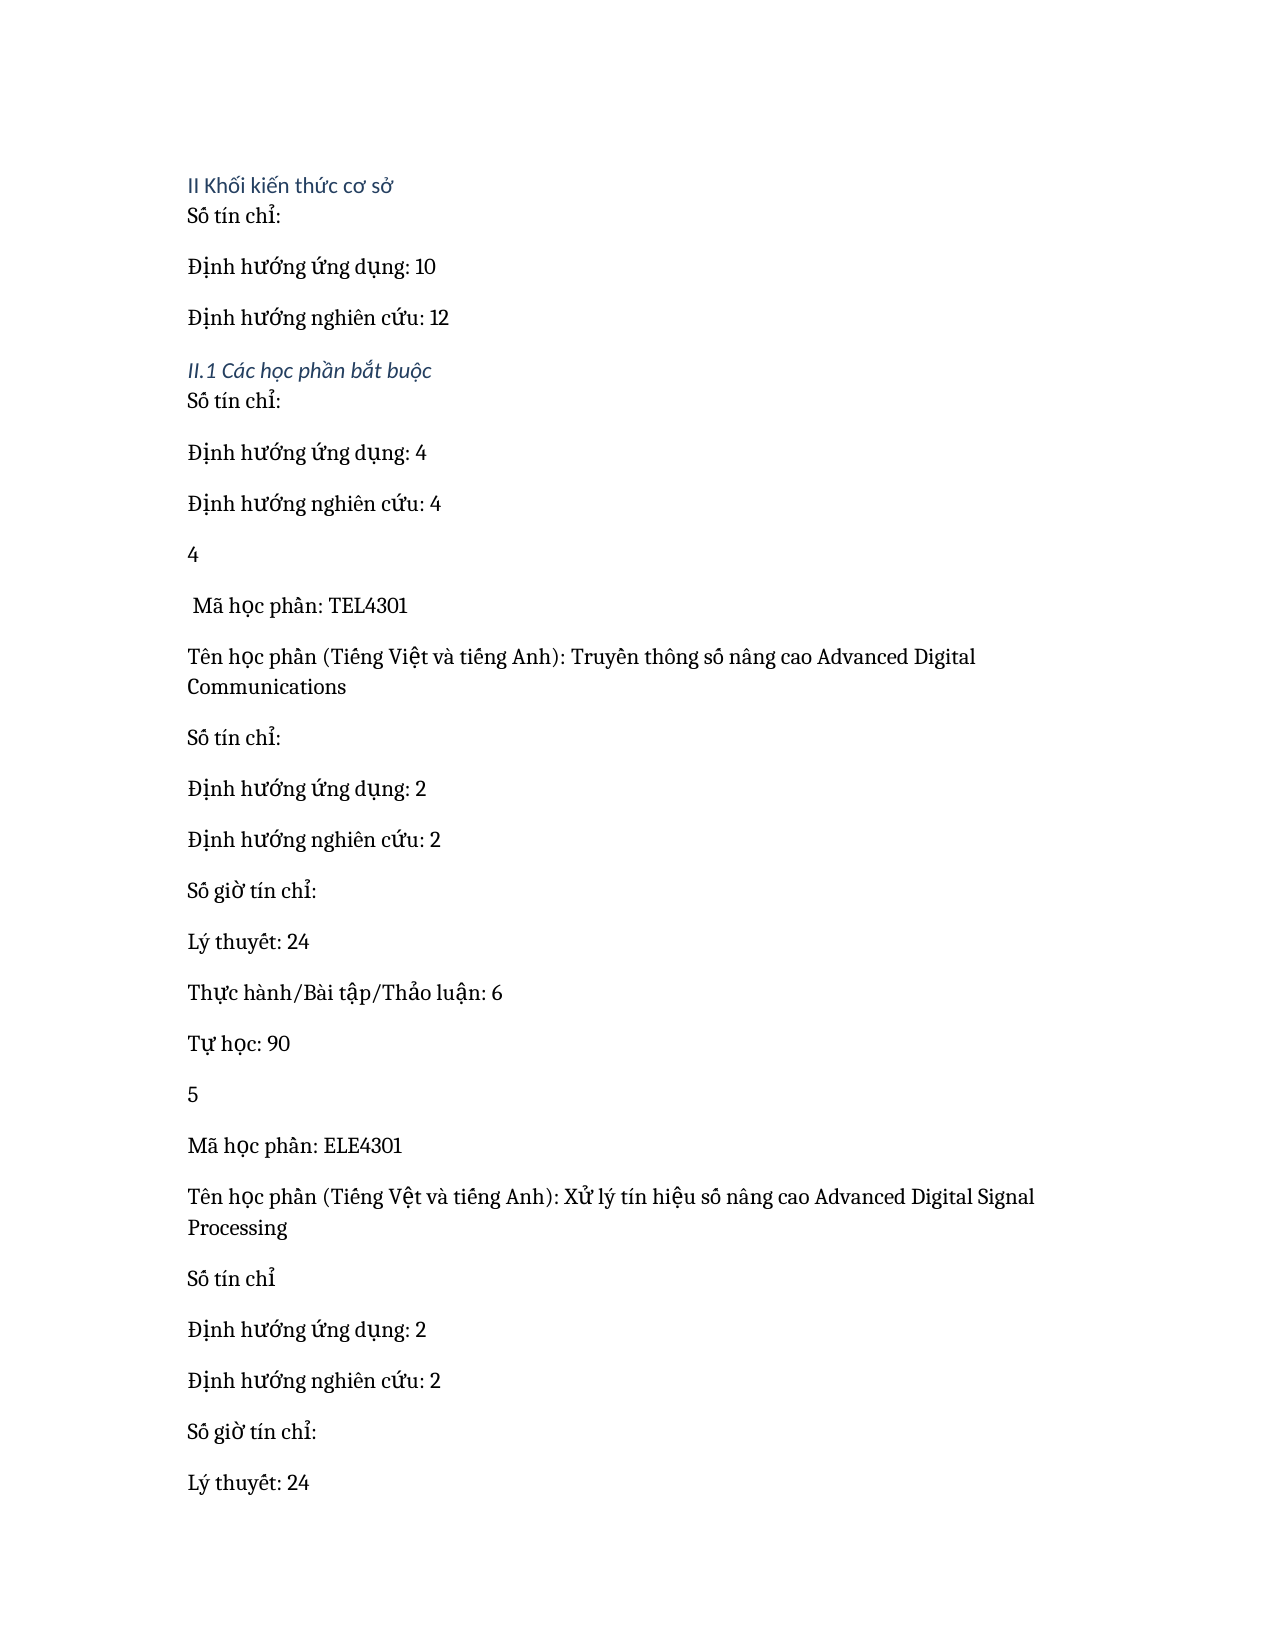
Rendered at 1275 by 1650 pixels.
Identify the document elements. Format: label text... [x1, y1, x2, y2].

text Thực hành/Bài tập/Thảo luận: 6 [187, 980, 1087, 1006]
text Số giờ tín chỉ: [187, 1418, 1087, 1445]
text Số tín chỉ [187, 1265, 1087, 1292]
text Định hướng ứng dụng: 2 [187, 776, 1087, 802]
text Tên học phần (Tiếng Việt và tiếng Anh): Truyền thông số nâng cao Advanced Digital Communications [187, 643, 1087, 700]
subtitle II.1 Các học phần bắt buộc [187, 356, 1087, 384]
text Số tín chỉ: [187, 725, 1087, 751]
text Định hướng ứng dụng: 2 [187, 1316, 1087, 1343]
text Định hướng nghiên cứu: 2 [187, 827, 1087, 853]
text Mã học phần: ELE4301 [187, 1133, 1087, 1159]
text Số giờ tín chỉ: [187, 878, 1087, 904]
text 5 [187, 1082, 1087, 1108]
text 4 [187, 541, 1087, 568]
text Lý thuyết: 24 [187, 929, 1087, 955]
text Tự học: 90 [187, 1031, 1087, 1057]
text Mã học phần: TEL4301 [187, 592, 1087, 619]
text Tên học phần (Tiếng Vệt và tiếng Anh): Xử lý tín hiệu số nâng cao Advanced Digital Signal Processing [187, 1184, 1087, 1241]
text Định hướng ứng dụng: 10 [187, 254, 1087, 280]
subtitle II Khối kiến thức cơ sở [187, 171, 1087, 199]
text Định hướng nghiên cứu: 4 [187, 490, 1087, 517]
text Số tín chỉ: [187, 388, 1087, 415]
text Số tín chỉ: [187, 203, 1087, 229]
text Định hướng nghiên cứu: 2 [187, 1367, 1087, 1394]
text Định hướng nghiên cứu: 12 [187, 305, 1087, 331]
text Lý thuyết: 24 [187, 1469, 1087, 1496]
text Định hướng ứng dụng: 4 [187, 439, 1087, 466]
